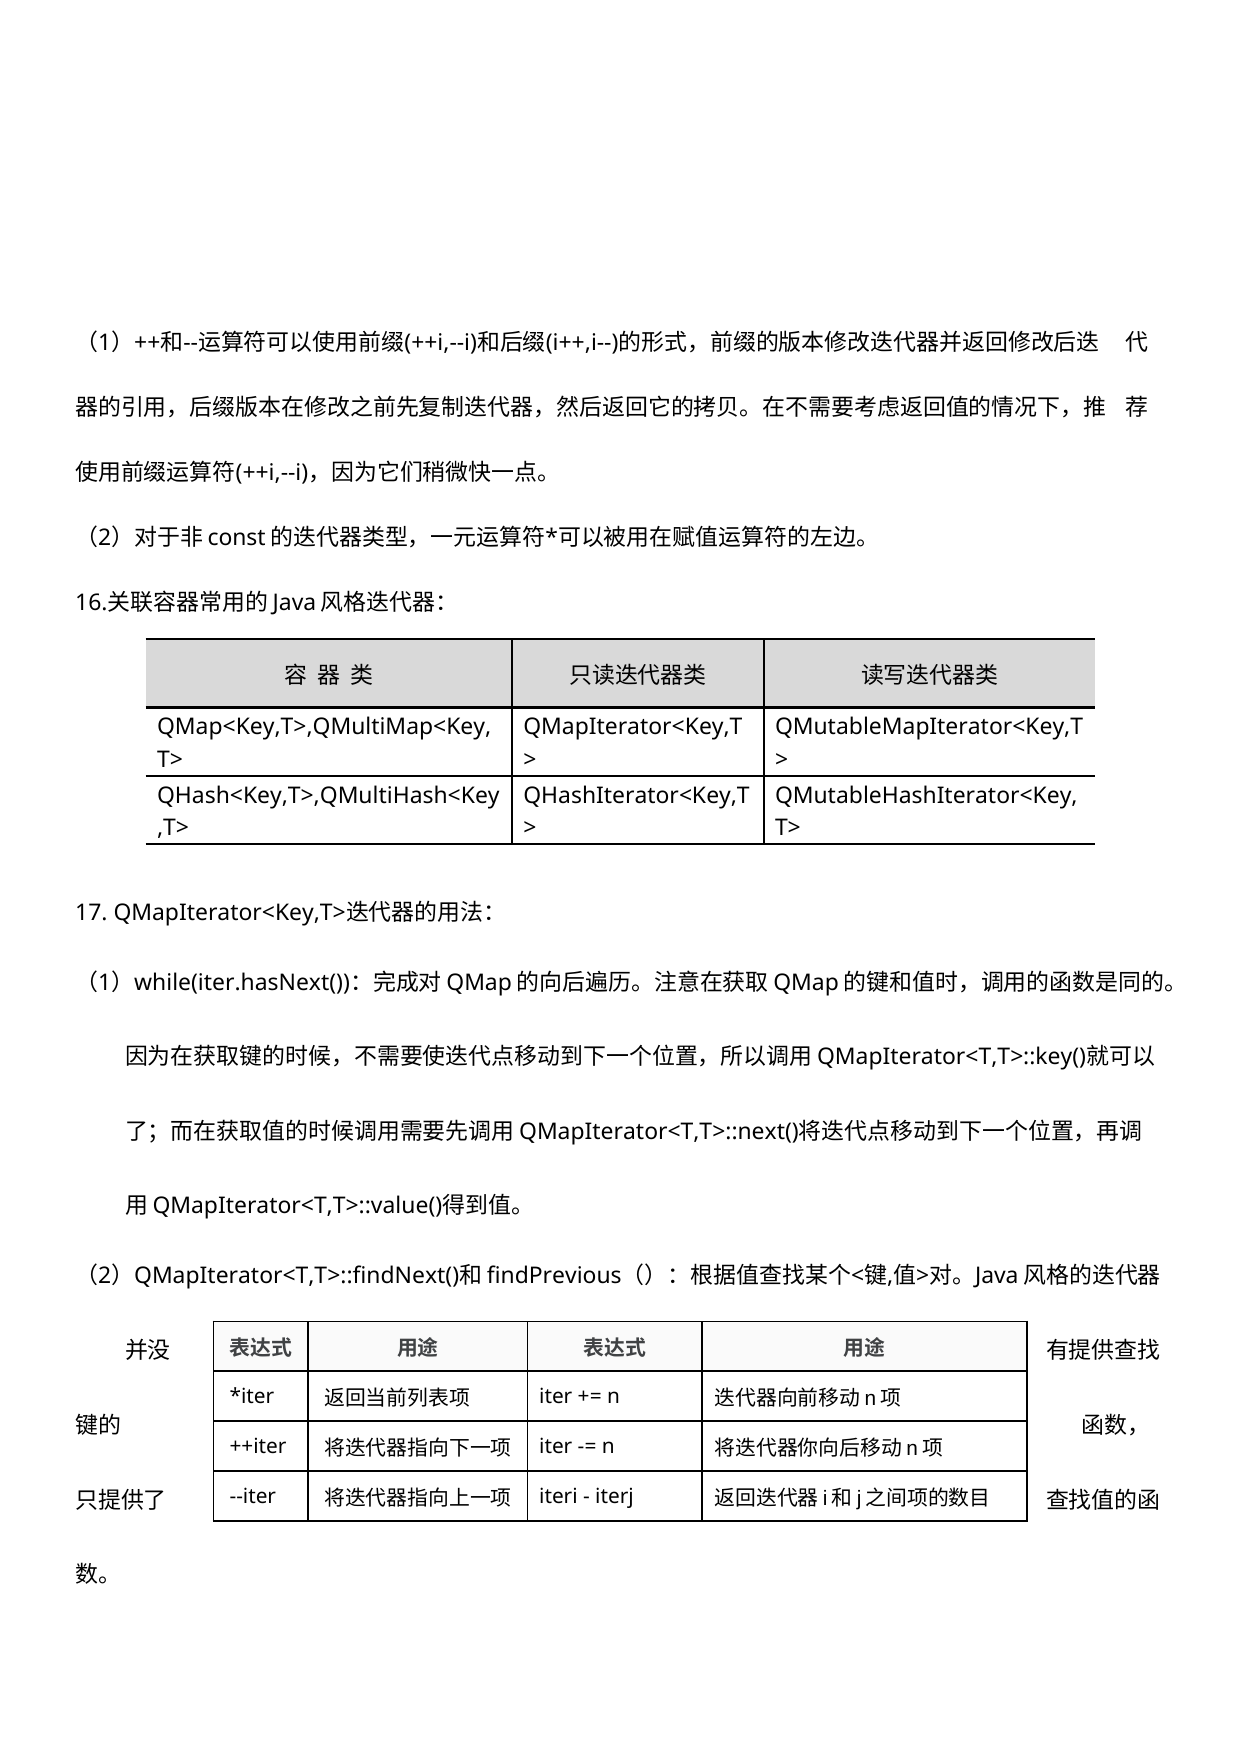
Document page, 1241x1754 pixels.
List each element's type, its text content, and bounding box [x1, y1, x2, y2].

table_cell ++iter [214, 1422, 307, 1470]
table_cell QMutableMapIterator<Key,T> [765, 709, 1095, 775]
table_cell QHashIterator<Key,T> [513, 777, 763, 843]
table_cell 将迭代器你向后移动n项 [703, 1422, 1026, 1470]
table_header 容 器 类 [146, 640, 511, 706]
table_cell *iter [214, 1372, 307, 1420]
table_header 用途 [309, 1322, 527, 1370]
text （1）++和--运算符可以使用前缀(++i,--i)和后缀(i++,i--)的形式，前缀的版本修改迭代器并返回修改后迭 代器的引用，后缀版本在修改之前先复制迭代器，然后返回它的拷贝。在不需要考虑返回值的情况下，推 荐使用前缀运算符(++i,--i)，因为它们稍微快一点。 [75, 308, 1165, 503]
table_cell 将迭代器指向下一项 [309, 1422, 527, 1470]
table_cell QMap<Key,T>,QMultiMap<Key,T> [146, 709, 511, 775]
table_cell iteri - iterj [528, 1472, 701, 1520]
text （2）对于非const的迭代器类型，一元运算符*可以被用在赋值运算符的左边。 [75, 503, 1165, 568]
table_header 读写迭代器类 [765, 640, 1095, 706]
text （2）QMapIterator<T,T>::findNext()和findPrevious（）：根据值查找某个<键,值>对。Java风格的迭代器 并没有提供查找键的 函数，只提供了查找值的函数。 [75, 1242, 1165, 1605]
table_header 表达式 [528, 1322, 701, 1370]
table_cell 返回当前列表项 [309, 1372, 527, 1420]
table_cell iter += n [528, 1372, 701, 1420]
table_cell --iter [214, 1472, 307, 1520]
table_cell QMapIterator<Key,T> [513, 709, 763, 775]
text 16.关联容器常用的Java风格迭代器： [75, 568, 1165, 633]
table_header 用途 [703, 1322, 1026, 1370]
table_header 表达式 [214, 1322, 307, 1370]
table_cell 迭代器向前移动n项 [703, 1372, 1026, 1420]
table_header 只读迭代器类 [513, 640, 763, 706]
table_cell QHash<Key,T>,QMultiHash<Key,T> [146, 777, 511, 843]
text （1）while(iter.hasNext())：完成对QMap的向后遍历。注意在获取QMap的键和值时，调用的函数是同的。 因为在获取键的时候，不需要使迭代点移动到下一个位置，所以调用QMapIterator<T,T>::key()就可以 了；而在获取值的时候调用需要先调用QMapIterator<T,T>::next()将迭代点移动到下一个位置，再调 用QMapIterator<T,T>::value()得到值。 [75, 947, 1165, 1237]
table_cell iter -= n [528, 1422, 701, 1470]
table_cell 将迭代器指向上一项 [309, 1472, 527, 1520]
text 17. QMapIterator<Key,T>迭代器的用法： [75, 877, 1165, 942]
table_cell QMutableHashIterator<Key,T> [765, 777, 1095, 843]
table_cell 返回迭代器i和j之间项的数目 [703, 1472, 1026, 1520]
